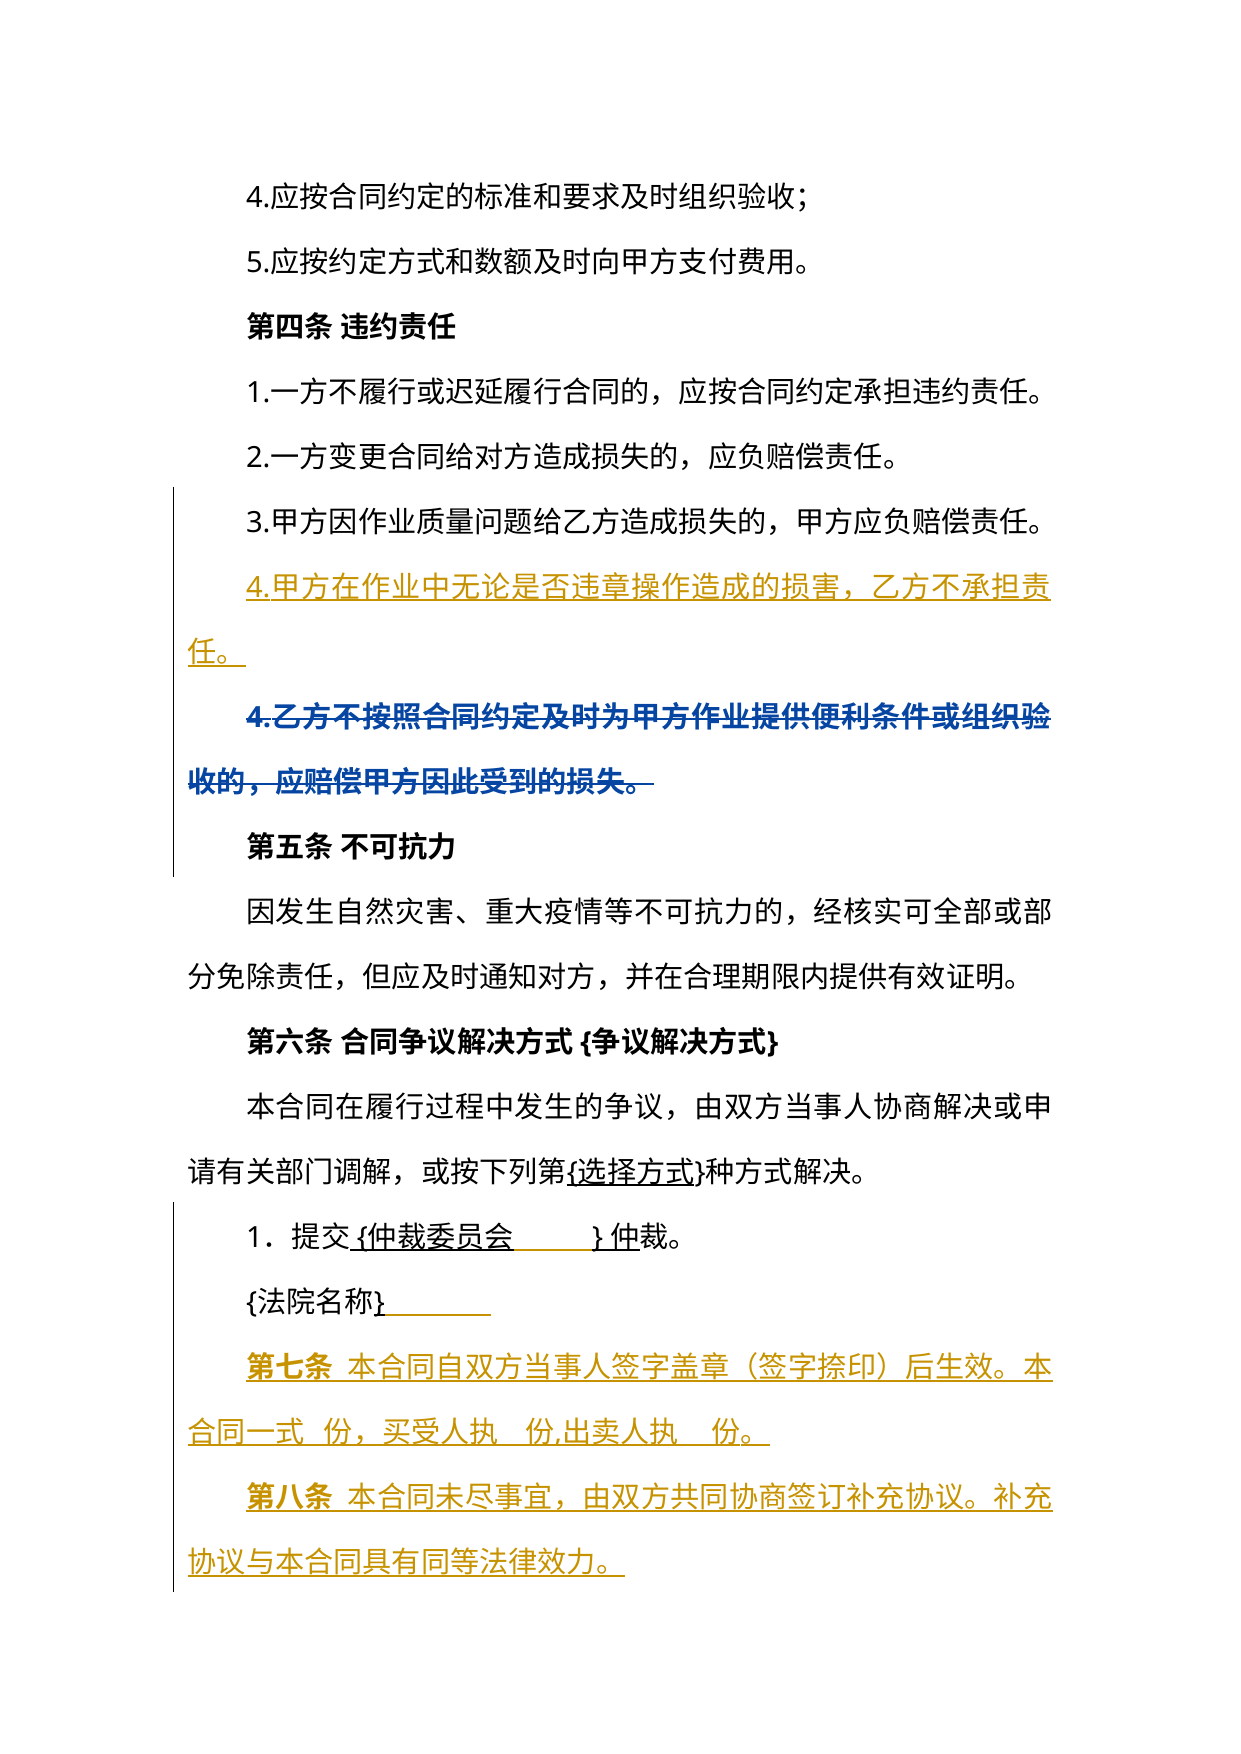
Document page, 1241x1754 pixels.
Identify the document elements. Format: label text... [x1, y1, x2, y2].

text 4.应按合同约定的标准和要求及时组织验收； [187, 162, 1053, 227]
text 本合同在履行过程中发生的争议，由双方当事人协商解决或申请有关部门调解，或按下列第{选择方式}种方式解决。 [187, 1072, 1053, 1202]
text 1．提交 {仲裁委员会} 仲裁。 [187, 1202, 1053, 1267]
text 1.一方不履行或迟延履行合同的，应按合同约定承担违约责任。 [187, 357, 1053, 422]
text 因发生自然灾害、重大疫情等不可抗力的，经核实可全部或部分免除责任，但应及时通知对方，并在合理期限内提供有效证明。 [187, 877, 1053, 1007]
text 第六条 合同争议解决方式 {争议解决方式} [187, 1007, 1053, 1072]
list 第四条 违约责任 [187, 292, 1053, 357]
text 5.应按约定方式和数额及时向甲方支付费用。 [187, 227, 1053, 292]
text 3.甲方因作业质量问题给乙方造成损失的，甲方应负赔偿责任。 [187, 487, 1053, 552]
text {法院名称} [187, 1267, 1053, 1332]
text 第五条 不可抗力 [187, 812, 1053, 877]
text 2.一方变更合同给对方造成损失的，应负赔偿责任。 [187, 422, 1053, 487]
